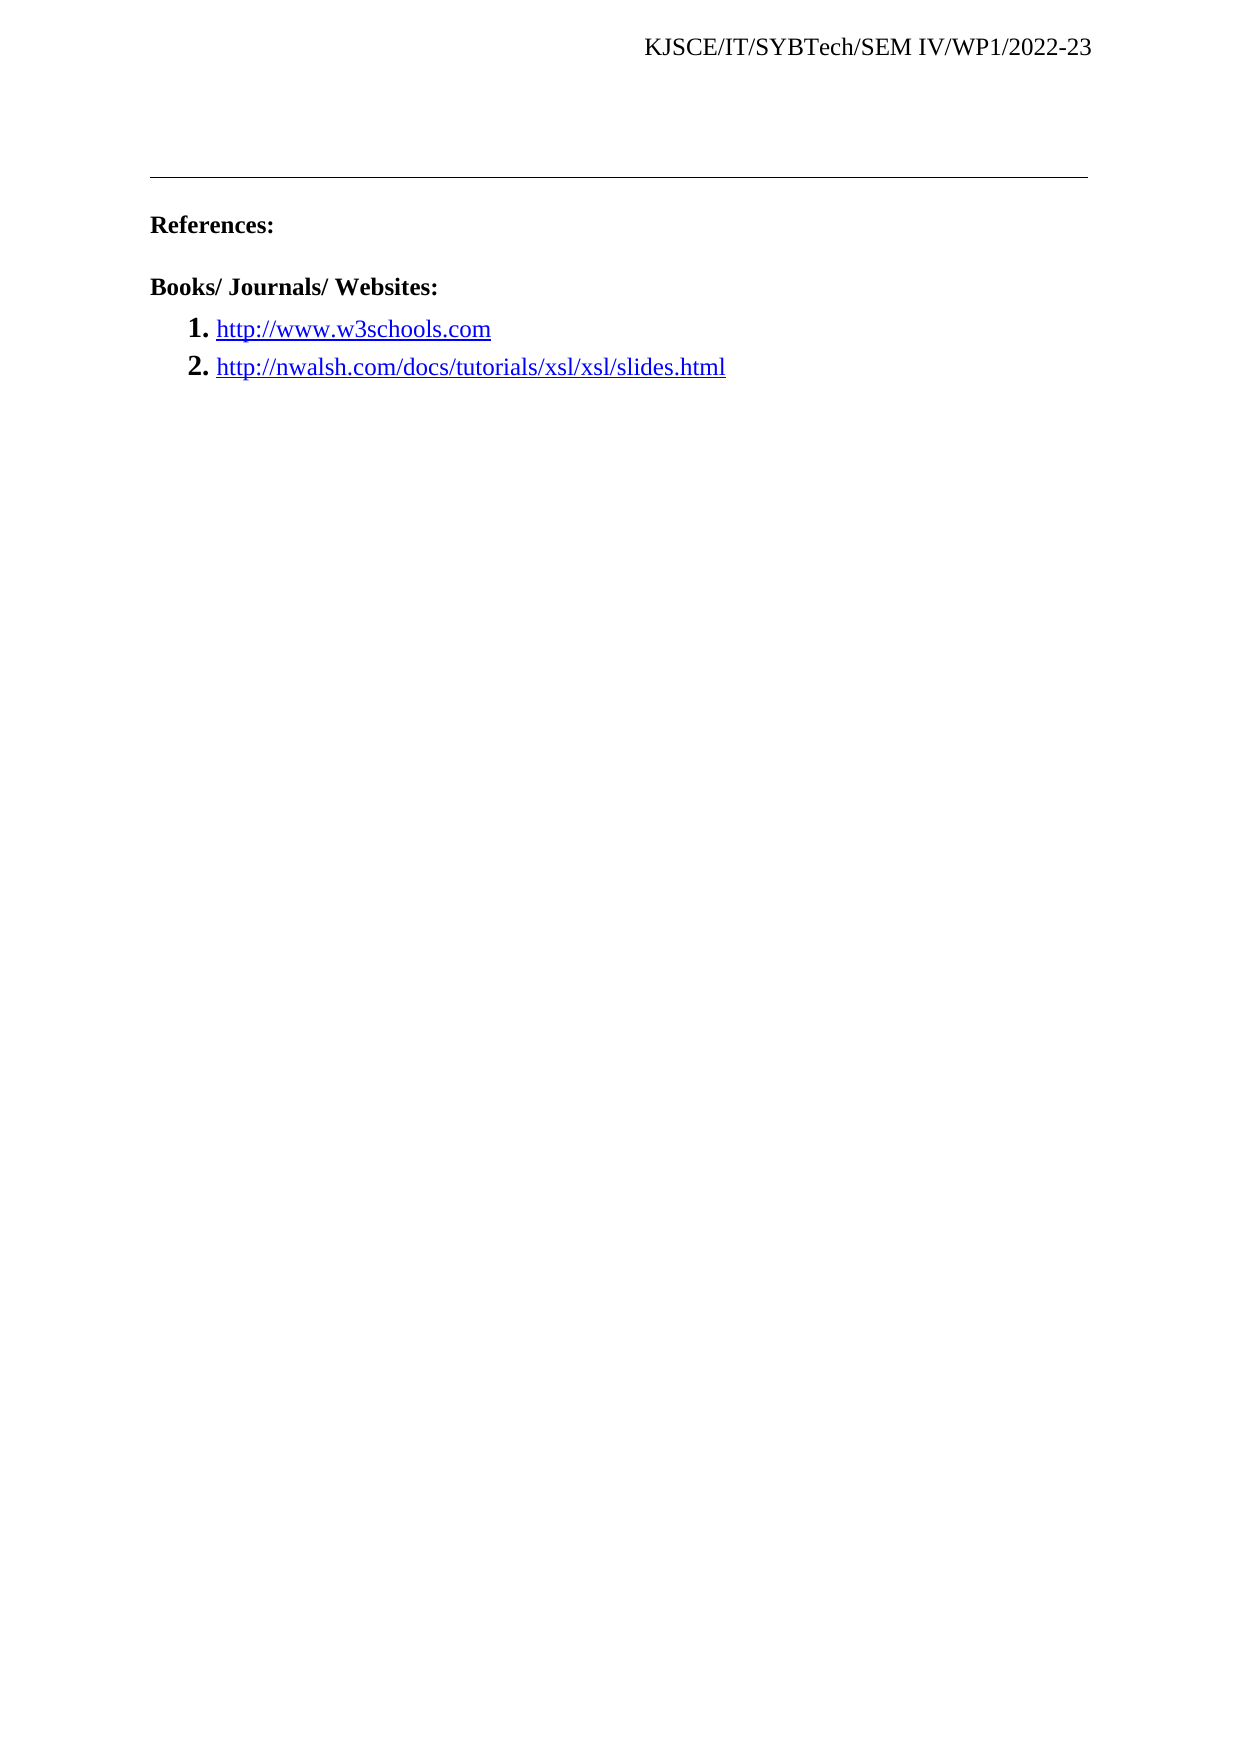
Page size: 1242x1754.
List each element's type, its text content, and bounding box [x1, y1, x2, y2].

list http://nwalsh.com/docs/tutorials/xsl/xsl/slides.html [187, 348, 1098, 382]
text References: [150, 210, 1098, 239]
list http://www.w3schools.com [187, 310, 1098, 344]
text Books/ Journals/ Websites: [150, 272, 1098, 301]
